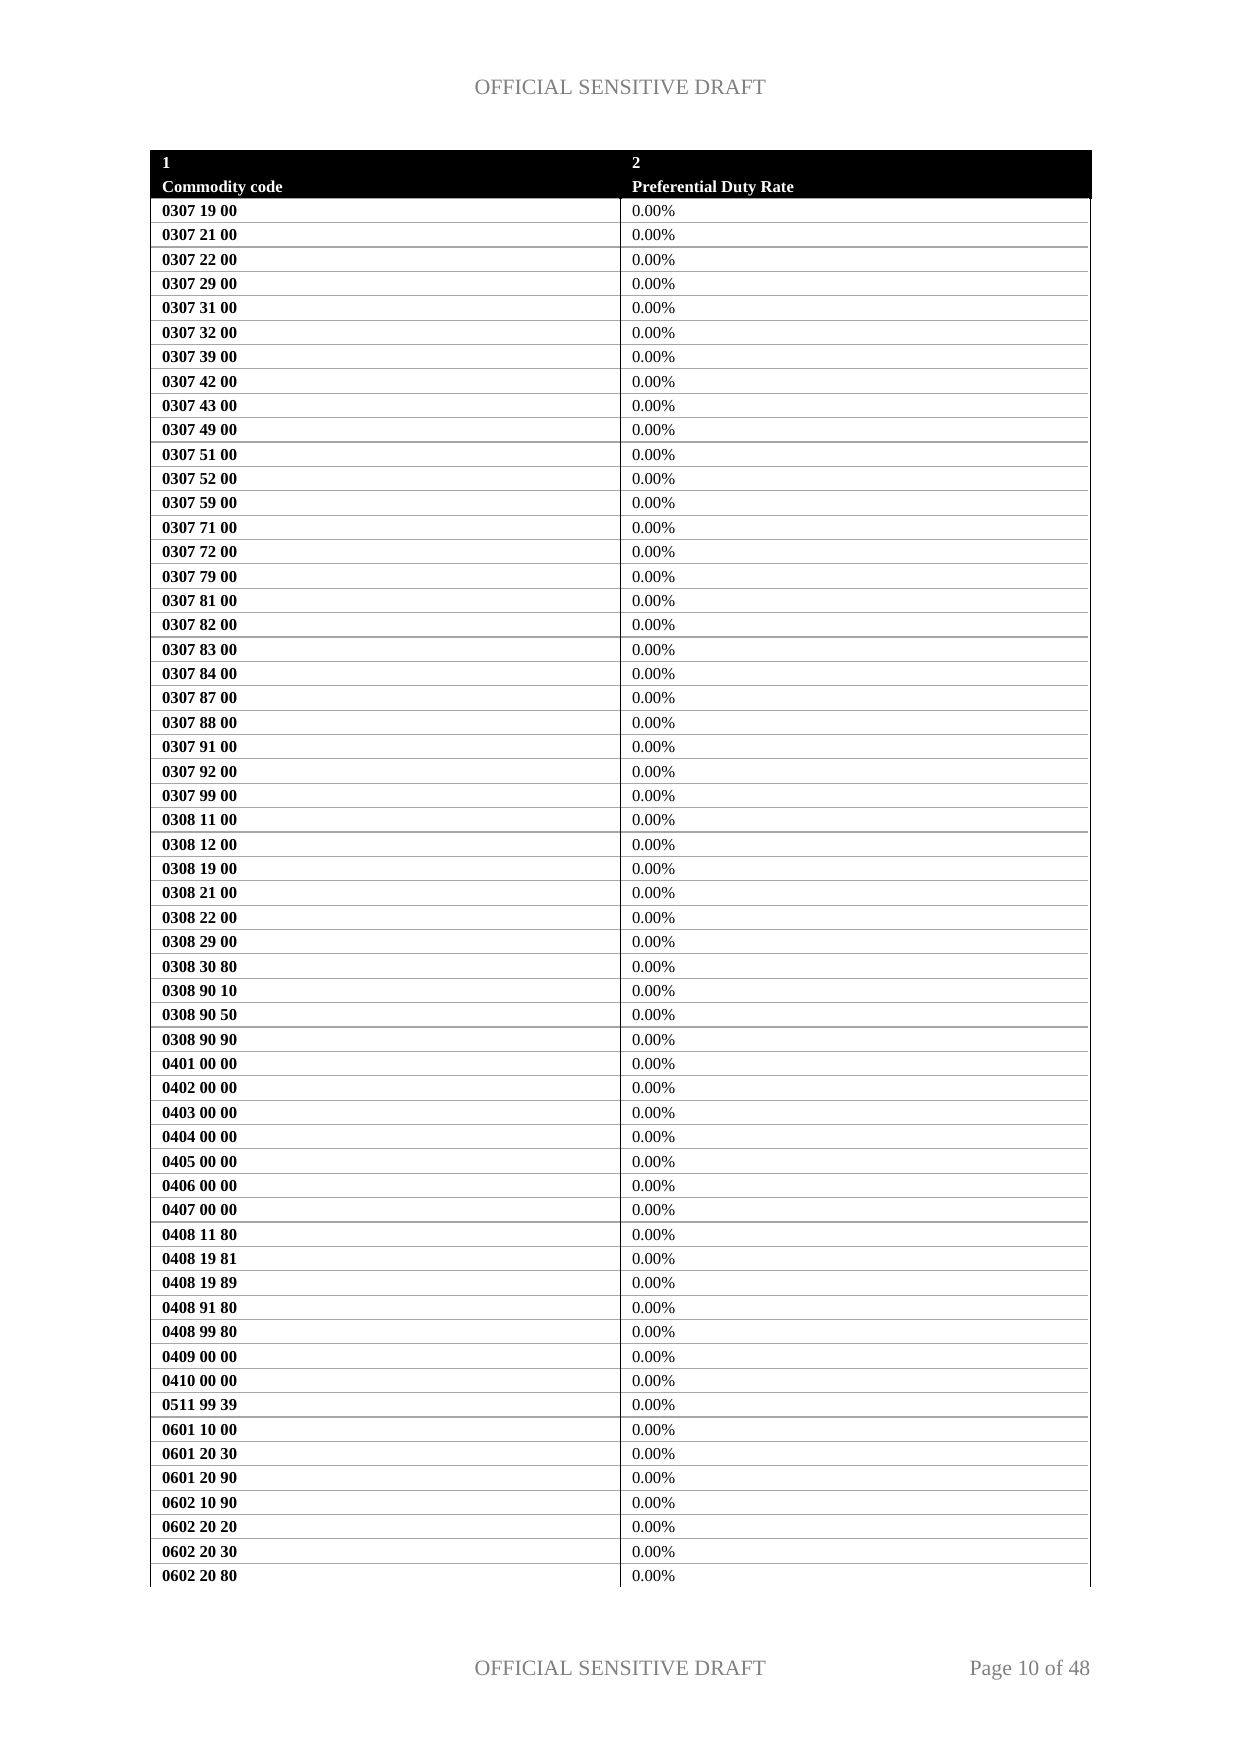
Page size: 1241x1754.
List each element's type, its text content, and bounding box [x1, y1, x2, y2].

table_cell 0401 00 00 [151, 1052, 620, 1075]
table_header 1 [151, 151, 619, 174]
table_cell 0405 00 00 [151, 1149, 620, 1173]
table_cell 0.00% [621, 222, 1090, 246]
table_cell 0408 19 89 [151, 1271, 620, 1294]
table_cell 0307 19 00 [151, 199, 620, 222]
table_cell 0.00% [621, 783, 1090, 807]
table_cell 0.00% [621, 1173, 1090, 1197]
table_cell 0.00% [621, 1514, 1090, 1538]
table_cell 0308 19 00 [151, 857, 620, 880]
table_cell 0.00% [621, 441, 1090, 466]
table_cell 0.00% [621, 588, 1090, 612]
table_cell 0.00% [621, 539, 1090, 563]
table_cell 0.00% [621, 710, 1090, 734]
table_cell 0.00% [621, 1221, 1090, 1246]
table_cell 0602 20 20 [151, 1515, 620, 1538]
table_cell 0602 20 80 [151, 1564, 620, 1587]
table_cell 0.00% [621, 1490, 1090, 1514]
table_cell 0.00% [621, 758, 1090, 783]
table_cell 0.00% [621, 831, 1090, 856]
table_cell 0.00% [621, 1441, 1090, 1465]
table_cell 0.00% [621, 1124, 1090, 1148]
table_cell 0408 99 80 [151, 1320, 620, 1343]
table_cell 0.00% [621, 1148, 1090, 1173]
table_cell 0307 43 00 [151, 394, 620, 417]
table_cell 0307 39 00 [151, 345, 620, 368]
table_cell Preferential Duty Rate [622, 174, 1089, 198]
table_cell 0.00% [621, 807, 1090, 831]
table_cell 0402 00 00 [151, 1076, 620, 1099]
table_cell 0.00% [621, 1538, 1090, 1563]
table_cell 0.00% [621, 636, 1090, 661]
table_cell 0.00% [621, 612, 1090, 636]
table_cell 0.00% [621, 1343, 1090, 1368]
table_cell 0307 51 00 [151, 443, 620, 466]
table_cell 0307 82 00 [151, 613, 620, 636]
table_cell 0.00% [621, 1295, 1090, 1319]
table_cell 0307 71 00 [151, 516, 620, 539]
table_cell 0307 42 00 [151, 369, 620, 393]
table_cell 0.00% [621, 1270, 1090, 1294]
table_cell 0.00% [621, 563, 1090, 588]
table_cell 0.00% [621, 320, 1090, 344]
table_cell 0307 81 00 [151, 589, 620, 612]
table_cell 0.00% [621, 490, 1090, 514]
table_cell 0307 92 00 [151, 759, 620, 783]
table_cell 0308 90 10 [151, 979, 620, 1002]
table_cell 0308 90 90 [151, 1028, 620, 1051]
table_cell 0410 00 00 [151, 1369, 620, 1392]
table_cell 0307 91 00 [151, 735, 620, 758]
table_cell 0307 22 00 [151, 248, 620, 271]
table_cell 0511 99 39 [151, 1393, 620, 1416]
table_cell 0.00% [621, 417, 1090, 441]
table_cell 0.00% [621, 1100, 1090, 1124]
table_cell 0308 11 00 [151, 808, 620, 831]
table_cell 0602 10 90 [151, 1491, 620, 1514]
table_cell 0.00% [621, 929, 1090, 953]
table_cell 0.00% [621, 466, 1090, 490]
table_cell 0.00% [621, 198, 1090, 222]
table_cell 0.00% [621, 246, 1090, 271]
table_cell 0.00% [621, 1563, 1090, 1587]
table_cell 0.00% [621, 295, 1090, 319]
table_cell 0404 00 00 [151, 1125, 620, 1148]
table_cell 0307 87 00 [151, 686, 620, 709]
table_cell 0307 29 00 [151, 272, 620, 295]
table_cell 0408 91 80 [151, 1296, 620, 1319]
table_cell 0308 90 50 [151, 1003, 620, 1026]
table_cell 0308 30 80 [151, 954, 620, 978]
table_cell 0.00% [621, 1075, 1090, 1099]
table_cell 0.00% [621, 880, 1090, 904]
table_cell 0.00% [621, 1368, 1090, 1392]
table_cell 0.00% [621, 515, 1090, 539]
table_cell 0308 12 00 [151, 833, 620, 856]
table_cell 0307 72 00 [151, 540, 620, 563]
table_cell 0.00% [621, 661, 1090, 685]
table_cell 0601 20 90 [151, 1466, 620, 1489]
table_cell 0307 59 00 [151, 491, 620, 514]
table_cell 0307 31 00 [151, 296, 620, 319]
table_cell 0.00% [621, 344, 1090, 368]
table_cell 0.00% [621, 271, 1090, 295]
table_cell 0602 20 30 [151, 1539, 620, 1563]
table_cell 0.00% [621, 905, 1090, 929]
table_cell 0307 79 00 [151, 564, 620, 588]
table_cell 0307 21 00 [151, 223, 620, 246]
table_cell 0601 20 30 [151, 1442, 620, 1465]
table_cell 0308 22 00 [151, 906, 620, 929]
table_cell 0.00% [621, 1465, 1090, 1489]
table_cell 0406 00 00 [151, 1174, 620, 1197]
table_cell 0.00% [621, 1002, 1090, 1026]
table_cell 0407 00 00 [151, 1198, 620, 1221]
table_cell 0.00% [621, 978, 1090, 1002]
table_cell 0408 19 81 [151, 1247, 620, 1270]
table_cell 0307 84 00 [151, 662, 620, 685]
table_cell 0.00% [621, 393, 1090, 417]
table_cell 0.00% [621, 1051, 1090, 1075]
table_cell 0403 00 00 [151, 1101, 620, 1124]
table_cell 0.00% [621, 685, 1090, 709]
table_cell 0307 49 00 [151, 418, 620, 441]
table_cell 0409 00 00 [151, 1344, 620, 1368]
table_cell 0308 29 00 [151, 930, 620, 953]
table_cell 0.00% [621, 1392, 1090, 1416]
table_cell 0.00% [621, 856, 1090, 880]
table_header 2 [622, 151, 1089, 174]
table_cell 0.00% [621, 1246, 1090, 1270]
table_cell 0307 88 00 [151, 711, 620, 734]
table_cell 0307 52 00 [151, 467, 620, 490]
table_cell 0.00% [621, 953, 1090, 978]
table_cell 0.00% [621, 1197, 1090, 1221]
table_cell 0.00% [621, 734, 1090, 758]
table_cell 0307 83 00 [151, 638, 620, 661]
table_cell 0.00% [621, 1026, 1090, 1051]
table_cell Commodity code [151, 174, 619, 198]
table_cell 0308 21 00 [151, 881, 620, 904]
table_cell 0.00% [621, 1416, 1090, 1441]
table_cell 0.00% [621, 368, 1090, 393]
table_cell 0601 10 00 [151, 1418, 620, 1441]
table_cell 0408 11 80 [151, 1223, 620, 1246]
table_cell 0307 32 00 [151, 321, 620, 344]
table_cell 0.00% [621, 1319, 1090, 1343]
table_cell 0307 99 00 [151, 784, 620, 807]
